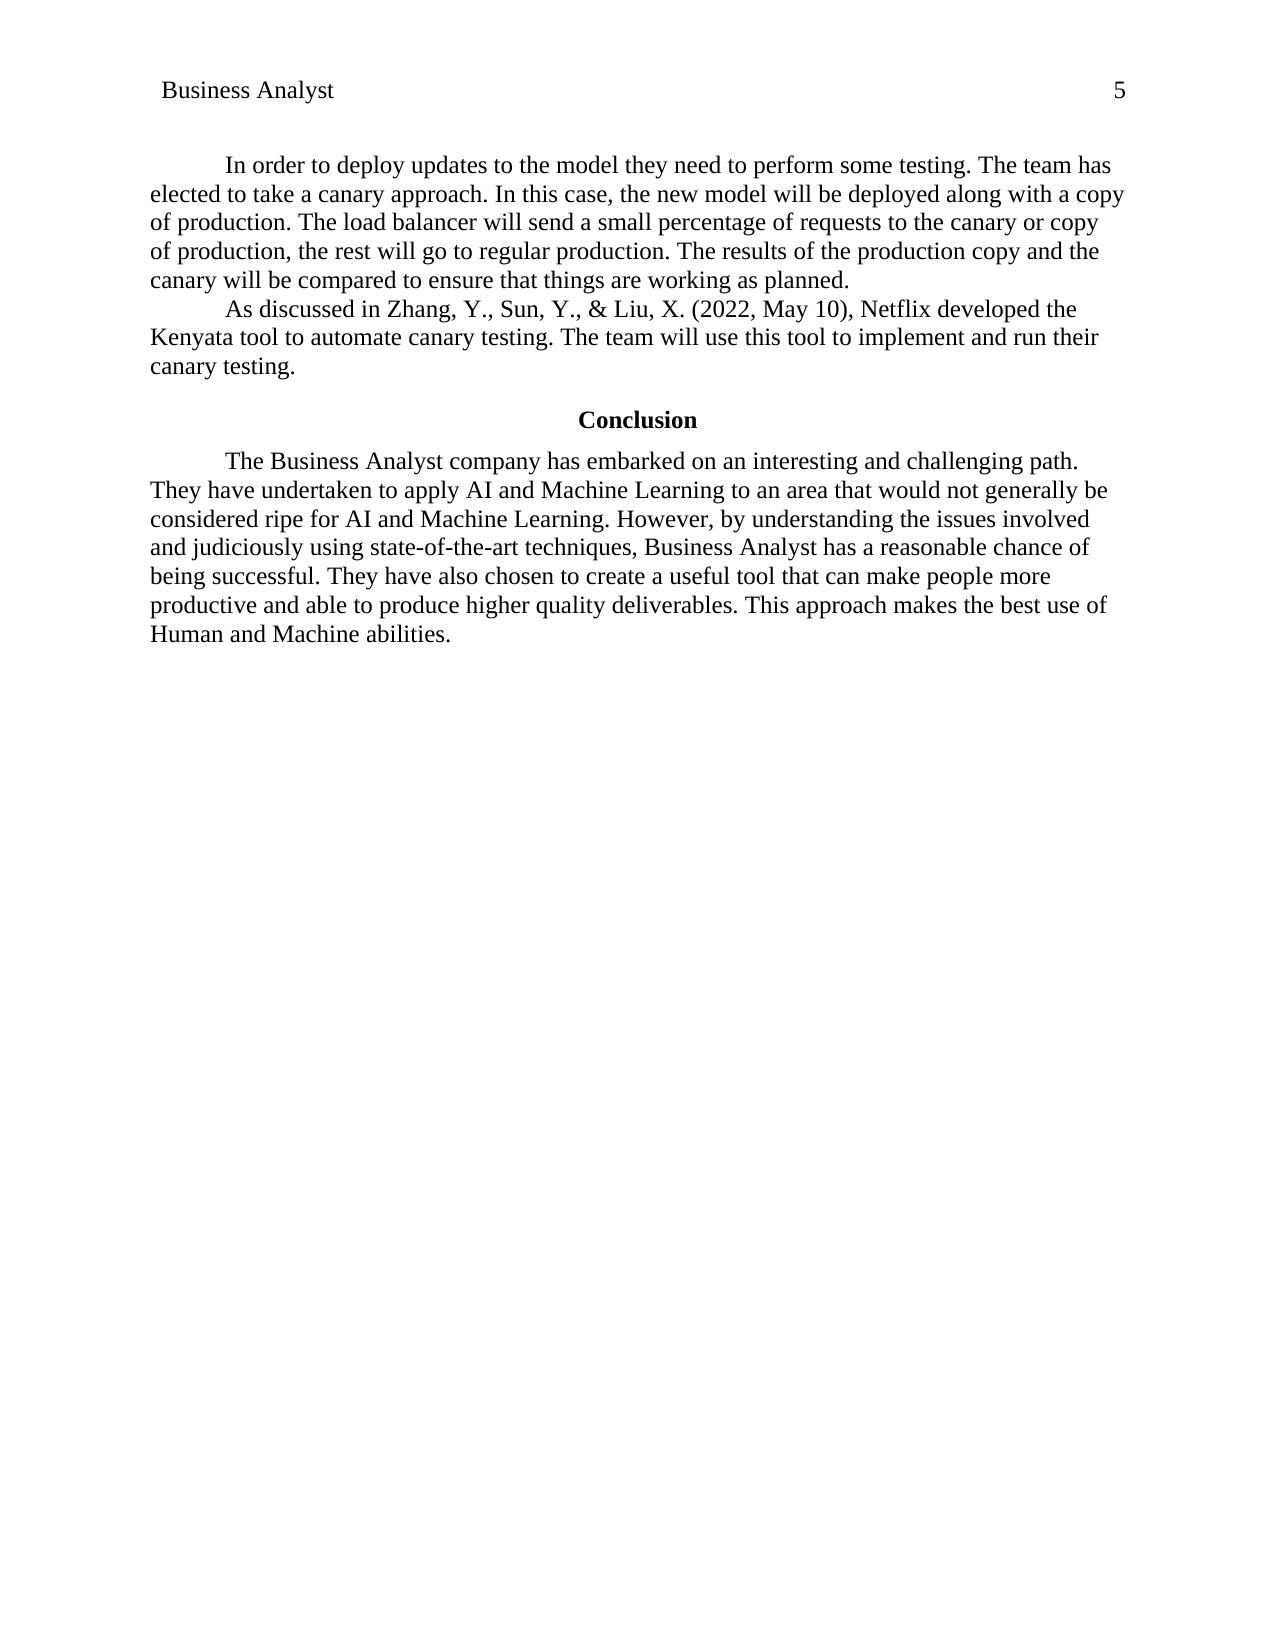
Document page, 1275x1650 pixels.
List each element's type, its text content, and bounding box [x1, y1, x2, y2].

text In order to deploy updates to the model they need to perform some testing. The team has elected to take a canary approach. In this case, the new model will be deployed along with a copy of production. The load balancer will send a small percentage of requests to the canary or copy of production, the rest will go to regular production. The results of the production copy and the canary will be compared to ensure that things are working as planned. [150, 150, 1125, 294]
text The Business Analyst company has embarked on an interesting and challenging path. They have undertaken to apply AI and Machine Learning to an area that would not generally be considered ripe for AI and Machine Learning. However, by understanding the issues involved and judiciously using state-of-the-art techniques, Business Analyst has a reasonable chance of being successful. They have also chosen to create a useful tool that can make people more productive and able to produce higher quality deliverables. This approach makes the best use of Human and Machine abilities. [150, 446, 1125, 647]
text As discussed in Zhang, Y., Sun, Y., & Liu, X. (2022, May 10), Netflix developed the Kenyata tool to automate canary testing. The team will use this tool to implement and run their canary testing. [150, 294, 1125, 380]
subtitle Conclusion [150, 405, 1125, 434]
